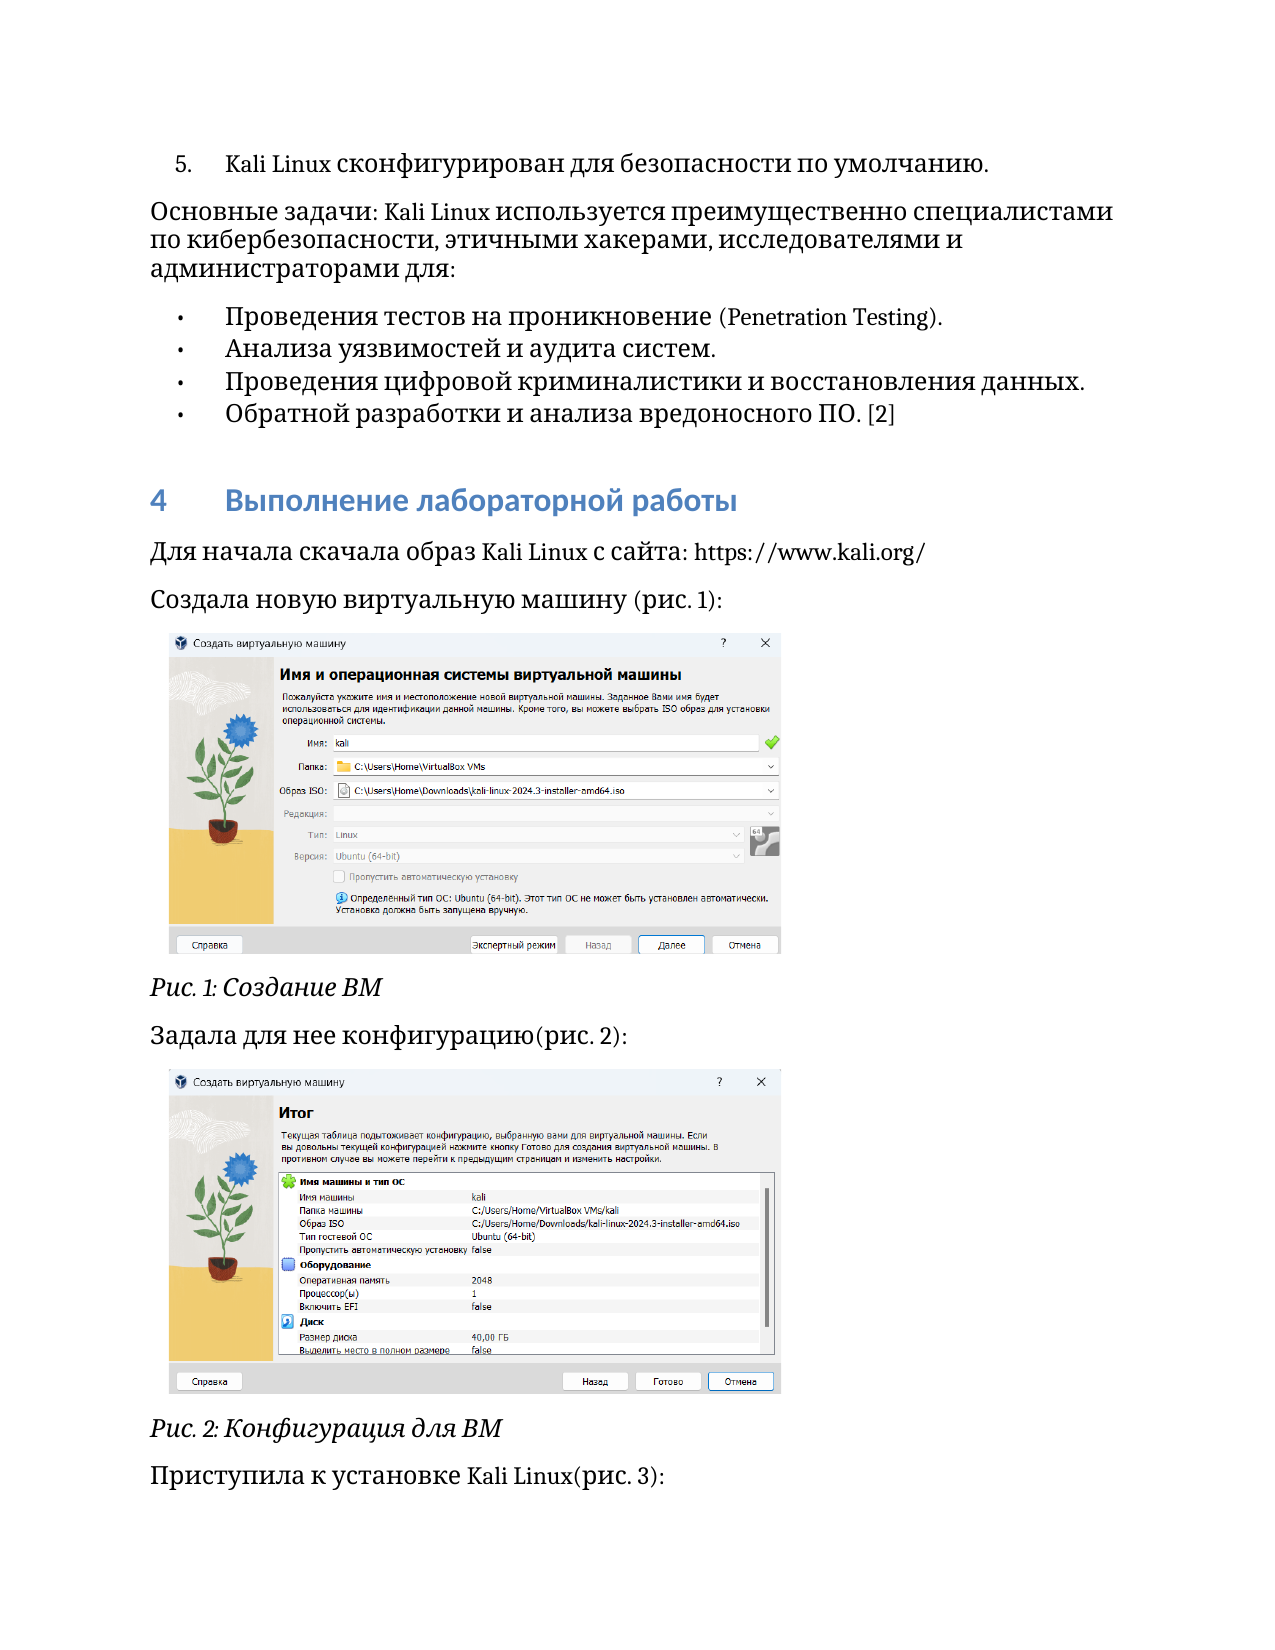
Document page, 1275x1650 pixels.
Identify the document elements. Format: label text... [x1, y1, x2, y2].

list Проведения тестов на проникновение (Penetration Testing). [175, 302, 1125, 331]
text Основные задачи: Kali Linux используется преимущественно специалистами по кибербезопасности, этичными хакерами, исследователями и администраторами для: [150, 197, 1125, 284]
text Задала для нее конфигурацию(рис. 2): [150, 1022, 1125, 1051]
subtitle 4 Выполнение лабораторной работы [150, 479, 1125, 519]
list Обратной разработки и анализа вредоносного ПО. [2] [175, 400, 1125, 429]
list Kali Linux сконфигурирован для безопасности по умолчанию. [175, 150, 1125, 179]
text Для начала скачала образ Kali Linux с сайта: https://www.kali.org/ [150, 538, 1125, 567]
text Рис. 2: Конфигурация для ВМ [150, 1414, 1125, 1443]
text Создала новую виртуальную машину (рис. 1): [150, 586, 1125, 614]
text Приступила к установке Kali Linux(рис. 3): [150, 1462, 1125, 1491]
text Рис. 1: Создание ВМ [150, 974, 1125, 1003]
picture [168, 633, 782, 954]
list Проведения цифровой криминалистики и восстановления данных. [175, 367, 1125, 396]
picture [168, 1069, 782, 1394]
list Анализа уязвимостей и аудита систем. [175, 335, 1125, 364]
